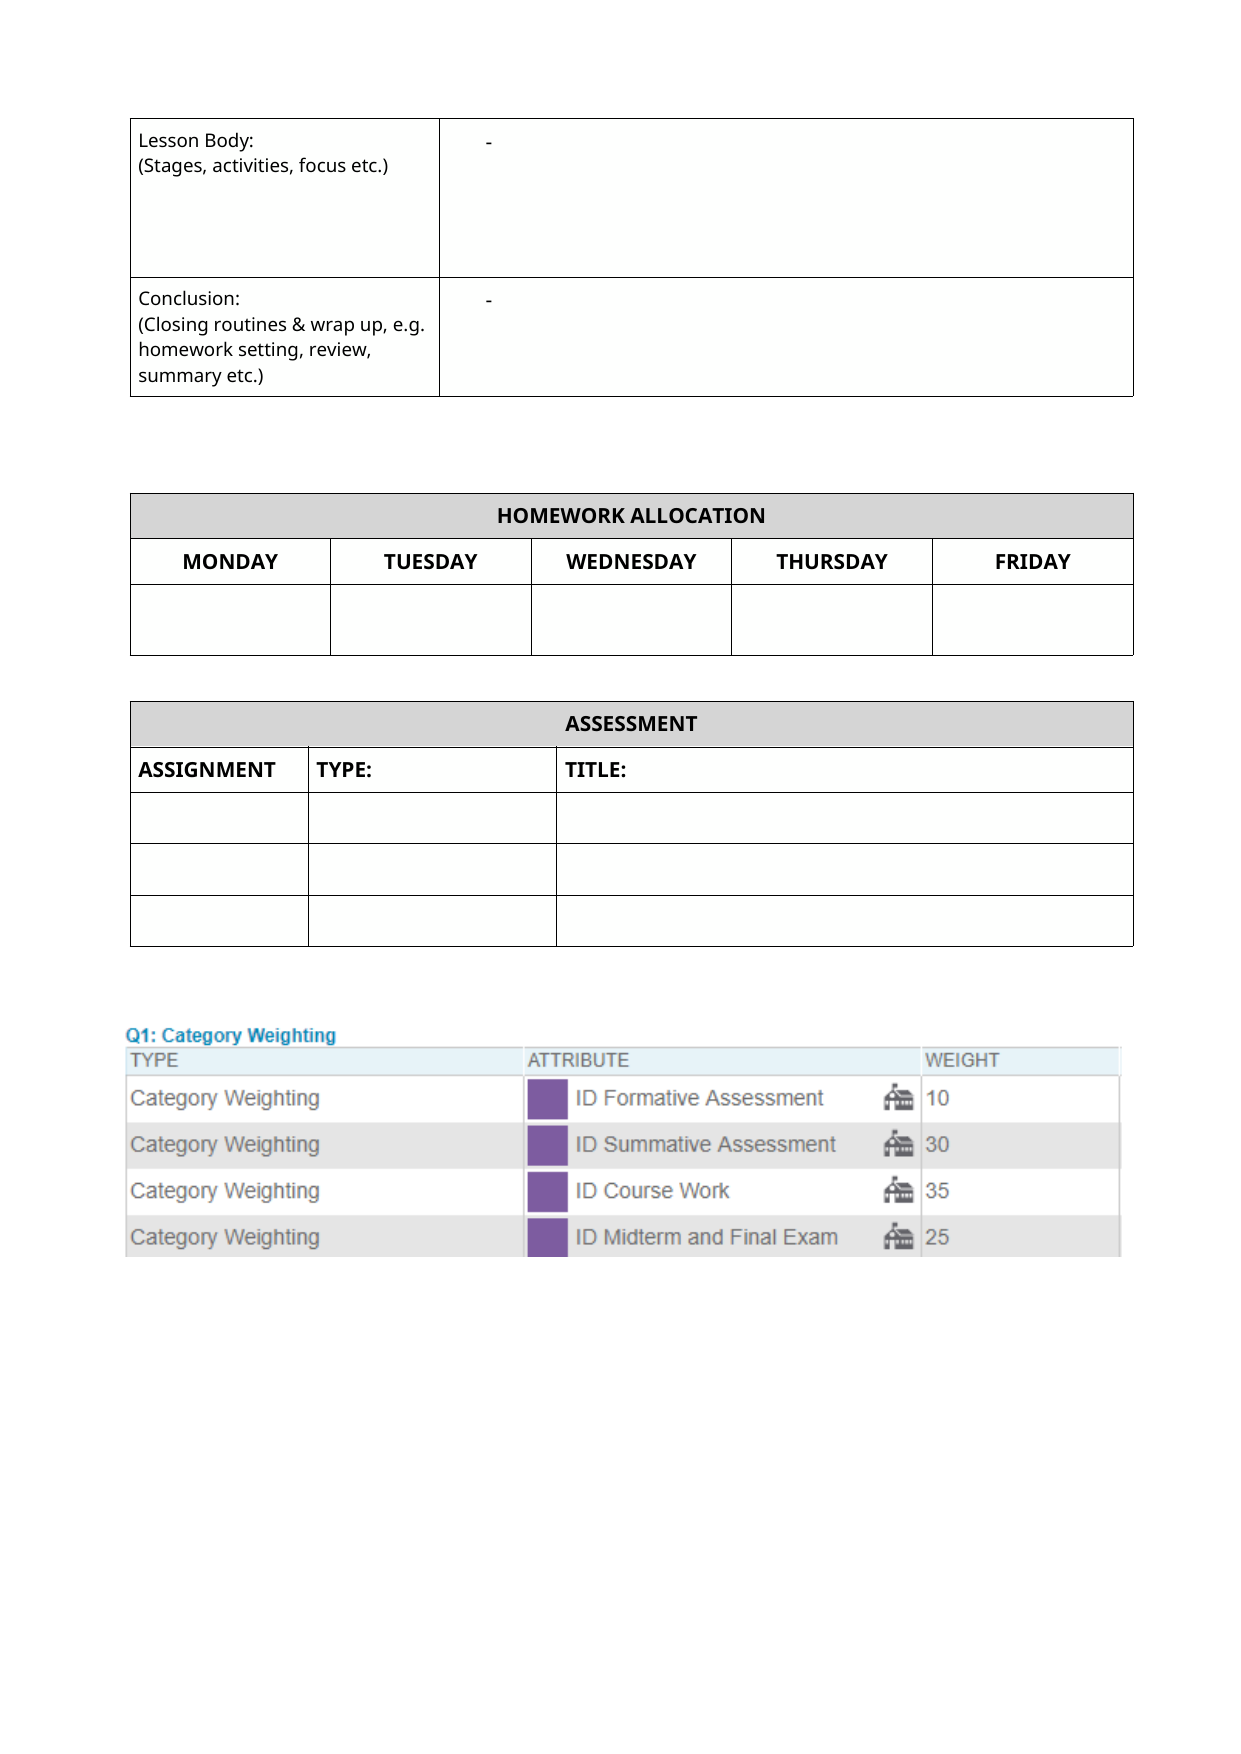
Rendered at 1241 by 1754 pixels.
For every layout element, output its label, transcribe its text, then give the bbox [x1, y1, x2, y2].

table_header ASSESSMENT [131, 702, 1133, 746]
table_header HOMEWORK ALLOCATION [131, 494, 1133, 538]
table_cell [933, 585, 1133, 655]
table_cell [532, 585, 731, 655]
table_cell ASSIGNMENT [131, 748, 308, 792]
table_cell Lesson Body: (Stages, activities, focus etc.) [131, 119, 439, 276]
table_cell [557, 844, 1133, 894]
table_cell [557, 896, 1133, 946]
table_cell [331, 585, 531, 655]
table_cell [131, 278, 439, 396]
table_cell MONDAY [131, 539, 330, 584]
table_cell [440, 119, 1133, 276]
table_cell [131, 793, 308, 843]
picture [118, 1013, 1122, 1257]
table_cell TUESDAY [331, 539, 531, 584]
table_cell [131, 896, 308, 946]
table_cell TITLE: [557, 748, 1133, 792]
table_cell [440, 278, 1133, 396]
table_cell [131, 844, 308, 894]
table_cell [732, 585, 932, 655]
table_cell FRIDAY [933, 539, 1133, 584]
table_cell [309, 896, 556, 946]
table_cell [309, 844, 556, 894]
table_cell [131, 585, 330, 655]
table_cell THURSDAY [732, 539, 932, 584]
table_cell WEDNESDAY [532, 539, 731, 584]
table_cell [309, 793, 556, 843]
table_cell [557, 793, 1133, 843]
table_cell TYPE: [309, 748, 556, 792]
